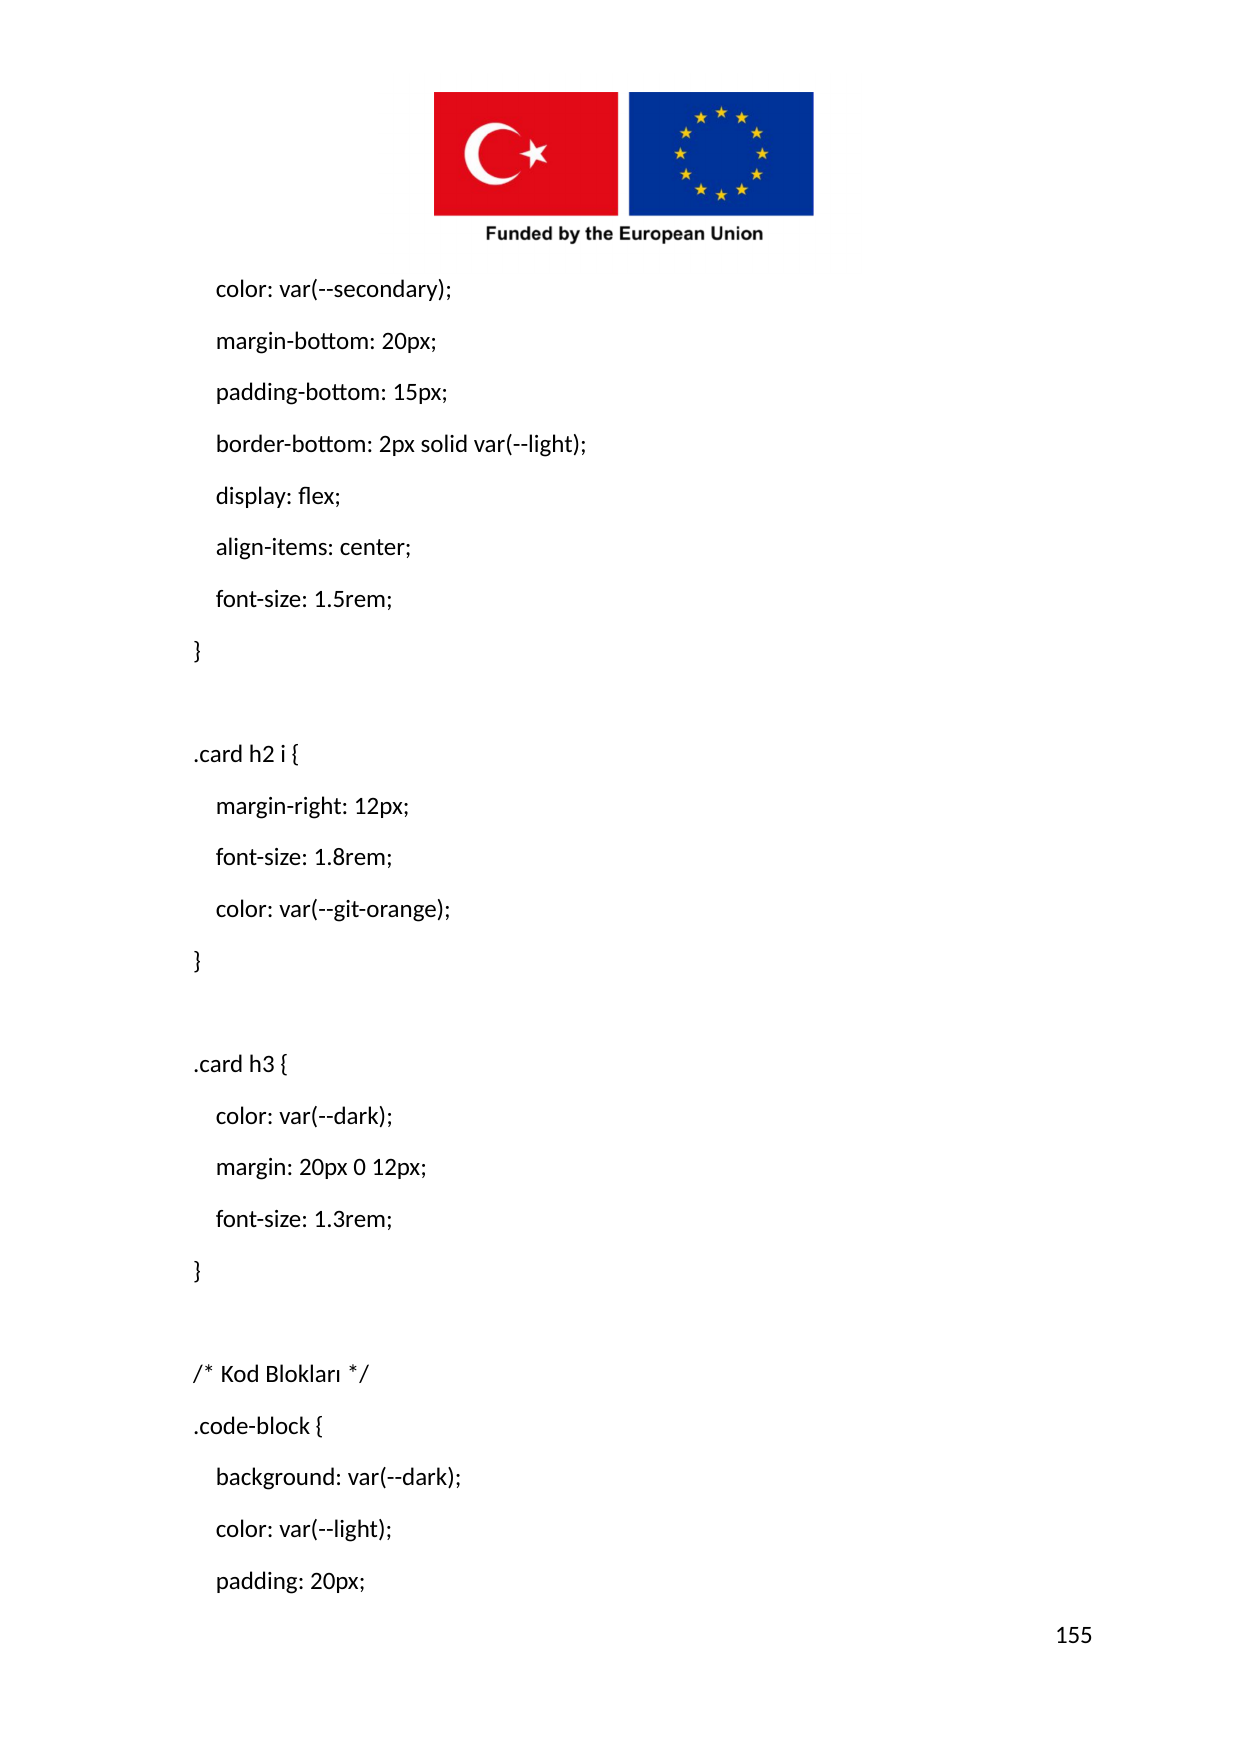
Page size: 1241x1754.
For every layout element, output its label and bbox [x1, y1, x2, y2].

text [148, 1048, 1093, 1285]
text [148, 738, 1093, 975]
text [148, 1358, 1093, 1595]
picture [378, 73, 862, 274]
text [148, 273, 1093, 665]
